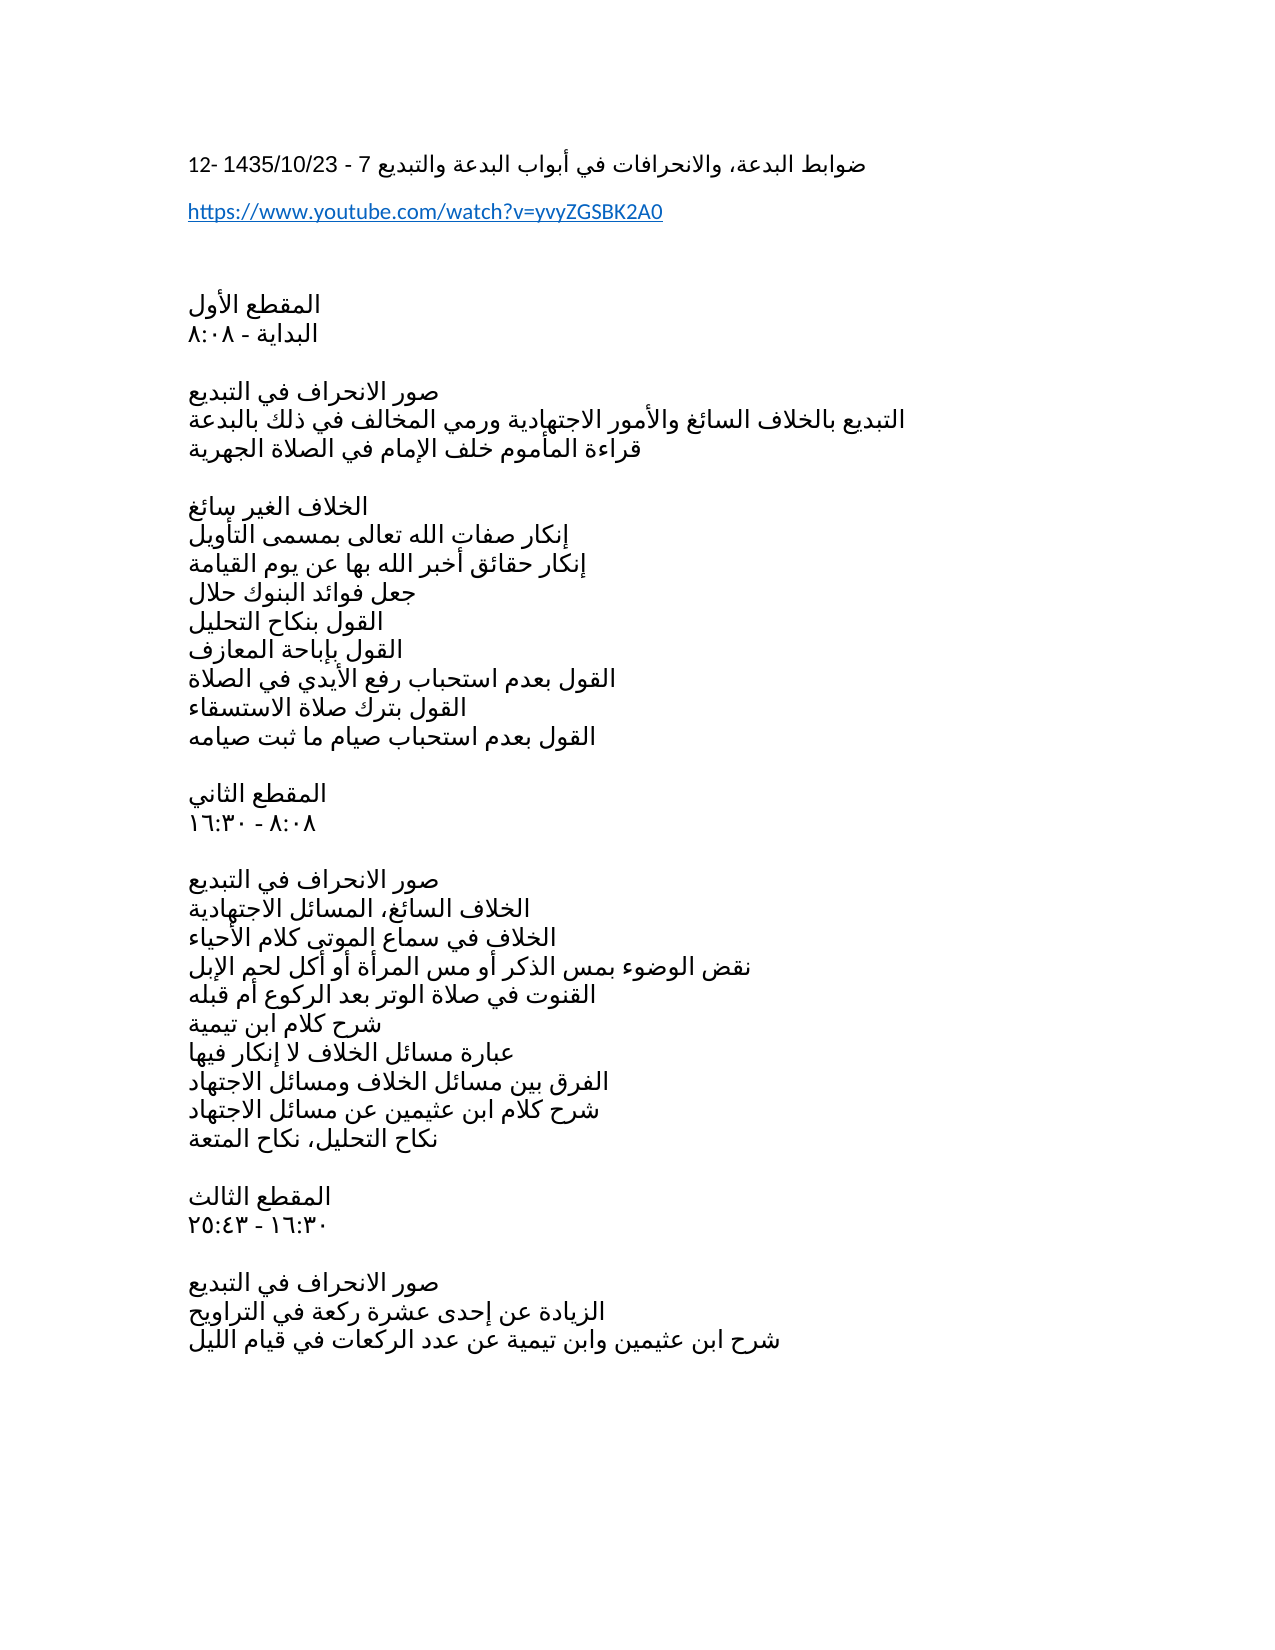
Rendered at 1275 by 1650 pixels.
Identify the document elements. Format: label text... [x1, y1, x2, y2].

text البداية - ٨:٠٨ صور الانحراف في التبديع التبديع بالخلاف السائغ والأمور الاجتهادية ورمي المخالف في ذلك بالبدعة قراءة المأموم خلف الإمام في الصلاة الجهرية الخلاف الغير سائغ إنكار صفات الله تعالى بمسمى التأويل إنكار حقائق أخبر الله بها عن يوم القيامة جعل فوائد البنوك حلال القول بنكاح التحليل القول بإباحة المعازف القول بعدم استحباب رفع الأيدي في الصلاة القول بترك صلاة الاستسقاء القول بعدم استحباب صيام ما ثبت صيامه المقطع الثاني ٨:٠٨ - ١٦:٣٠ صور الانحراف في التبديع الخلاف السائغ، المسائل الاجتهادية الخلاف في سماع الموتى كلام الأحياء نقض الوضوء بمس الذكر أو مس المرأة أو أكل لحم الإبل القنوت في صلاة الوتر بعد الركوع أم قبله شرح كلام ابن تيمية عبارة مسائل الخلاف لا إنكار فيها الفرق بين مسائل الخلاف ومسائل الاجتهاد شرح كلام ابن عثيمين عن مسائل الاجتهاد نكاح التحليل، نكاح المتعة المقطع الثالث ١٦:٣٠ - ٢٥:٤٣ صور الانحراف في التبديع الزيادة عن إحدى عشرة ركعة في التراويح شرح ابن عثيمين وابن تيمية عن عدد الركعات في قيام الليل [187, 319, 1087, 1382]
text https://www.youtube.com/watch?v=yvyZGSBK2A0 [187, 197, 1087, 225]
text المقطع الأول [187, 291, 1087, 319]
text 12- ضوابط البدعة، والانحرافات في أبواب البدعة والتبديع 7 - 1435/10/23 [187, 150, 1087, 178]
